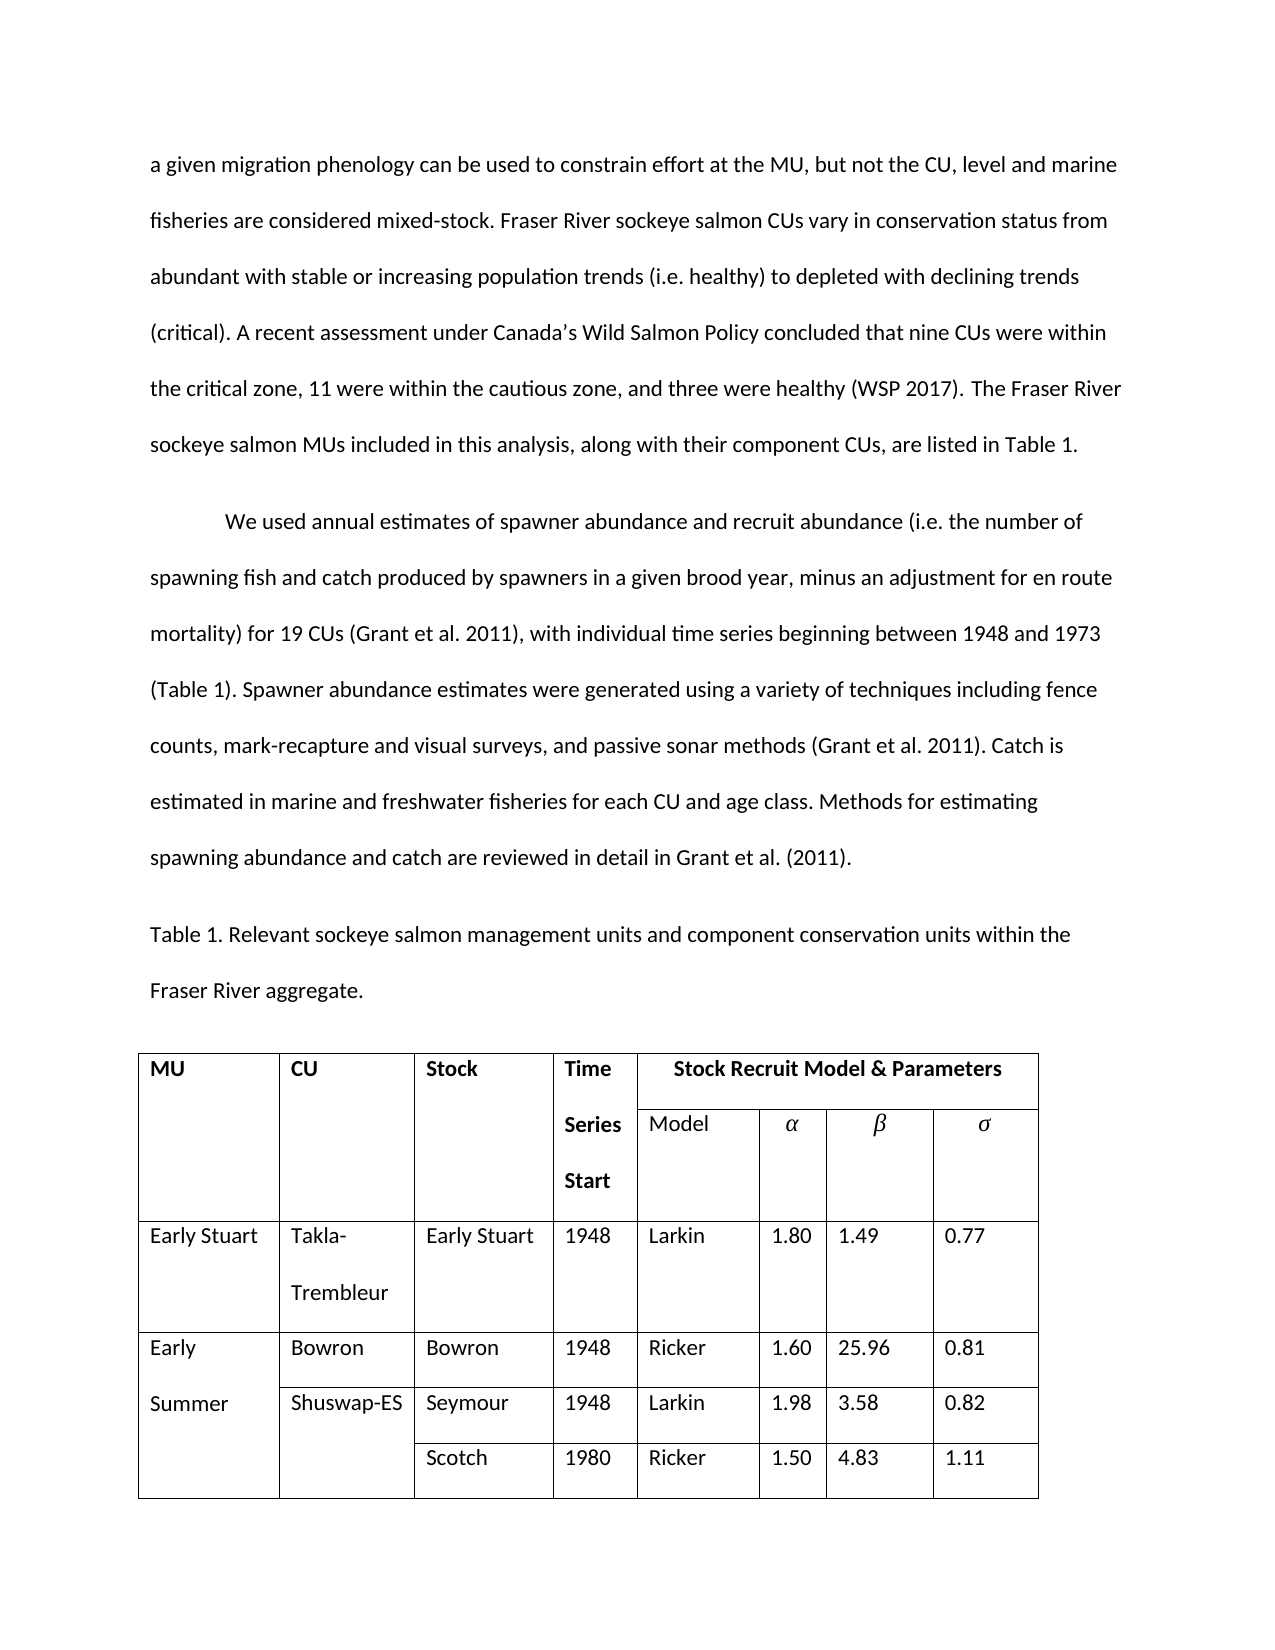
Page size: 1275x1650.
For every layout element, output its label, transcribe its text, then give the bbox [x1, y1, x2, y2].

table_cell 3.58 [827, 1388, 933, 1442]
table_cell 0.77 [934, 1222, 1038, 1332]
table_cell 1.50 [760, 1444, 826, 1498]
table_header Time Series Start [554, 1054, 637, 1221]
table_cell Takla-Trembleur [280, 1222, 414, 1332]
table_cell 1.60 [760, 1333, 826, 1387]
table_cell [760, 1110, 826, 1221]
table_cell 1.11 [934, 1444, 1038, 1498]
table_cell Bowron [280, 1333, 414, 1387]
table_cell [934, 1110, 1038, 1221]
table_cell Early Stuart [415, 1222, 553, 1332]
table_cell Model [638, 1110, 759, 1221]
table_cell 4.83 [827, 1444, 933, 1498]
table_cell 1980 [554, 1444, 637, 1498]
text Table 1. Relevant sockeye salmon management units and component conservation units within the Fraser River aggregate. [150, 920, 1125, 1004]
table_cell [827, 1110, 933, 1221]
table_cell Early Stuart [139, 1222, 279, 1332]
table_cell 1948 [554, 1388, 637, 1442]
table_header CU [280, 1054, 414, 1221]
table_cell 25.96 [827, 1333, 933, 1387]
table_cell Scotch [415, 1444, 553, 1498]
table_cell Ricker [638, 1333, 759, 1387]
table_cell 1948 [554, 1222, 637, 1332]
table_cell Seymour [415, 1388, 553, 1442]
table_cell Larkin [638, 1388, 759, 1442]
table_cell 1.98 [760, 1388, 826, 1442]
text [150, 150, 1125, 458]
table_cell Shuswap-ES [280, 1388, 414, 1498]
table_header Stock [415, 1054, 553, 1221]
table_cell 1.49 [827, 1222, 933, 1332]
table_header Stock Recruit Model & Parameters [638, 1054, 1038, 1108]
table_cell Ricker [638, 1444, 759, 1498]
table_cell 1948 [554, 1333, 637, 1387]
table_header MU [139, 1054, 279, 1221]
table_cell Early Summer [139, 1333, 279, 1498]
text We used annual estimates of spawner abundance and recruit abundance (i.e. the number of spawning fish and catch produced by spawners in a given brood year, minus an adjustment for en route mortality) for 19 CUs (Grant et al. 2011), with individual time series beginning between 1948 and 1973 (Table 1). Spawner abundance estimates were generated using a variety of techniques including fence counts, mark-recapture and visual surveys, and passive sonar methods (Grant et al. 2011). Catch is estimated in marine and freshwater fisheries for each CU and age class. Methods for estimating spawning abundance and catch are reviewed in detail in Grant et al. (2011). [150, 507, 1125, 871]
table_cell 0.81 [934, 1333, 1038, 1387]
table_cell Larkin [638, 1222, 759, 1332]
table_cell 0.82 [934, 1388, 1038, 1442]
table_cell Bowron [415, 1333, 553, 1387]
table_cell 1.80 [760, 1222, 826, 1332]
